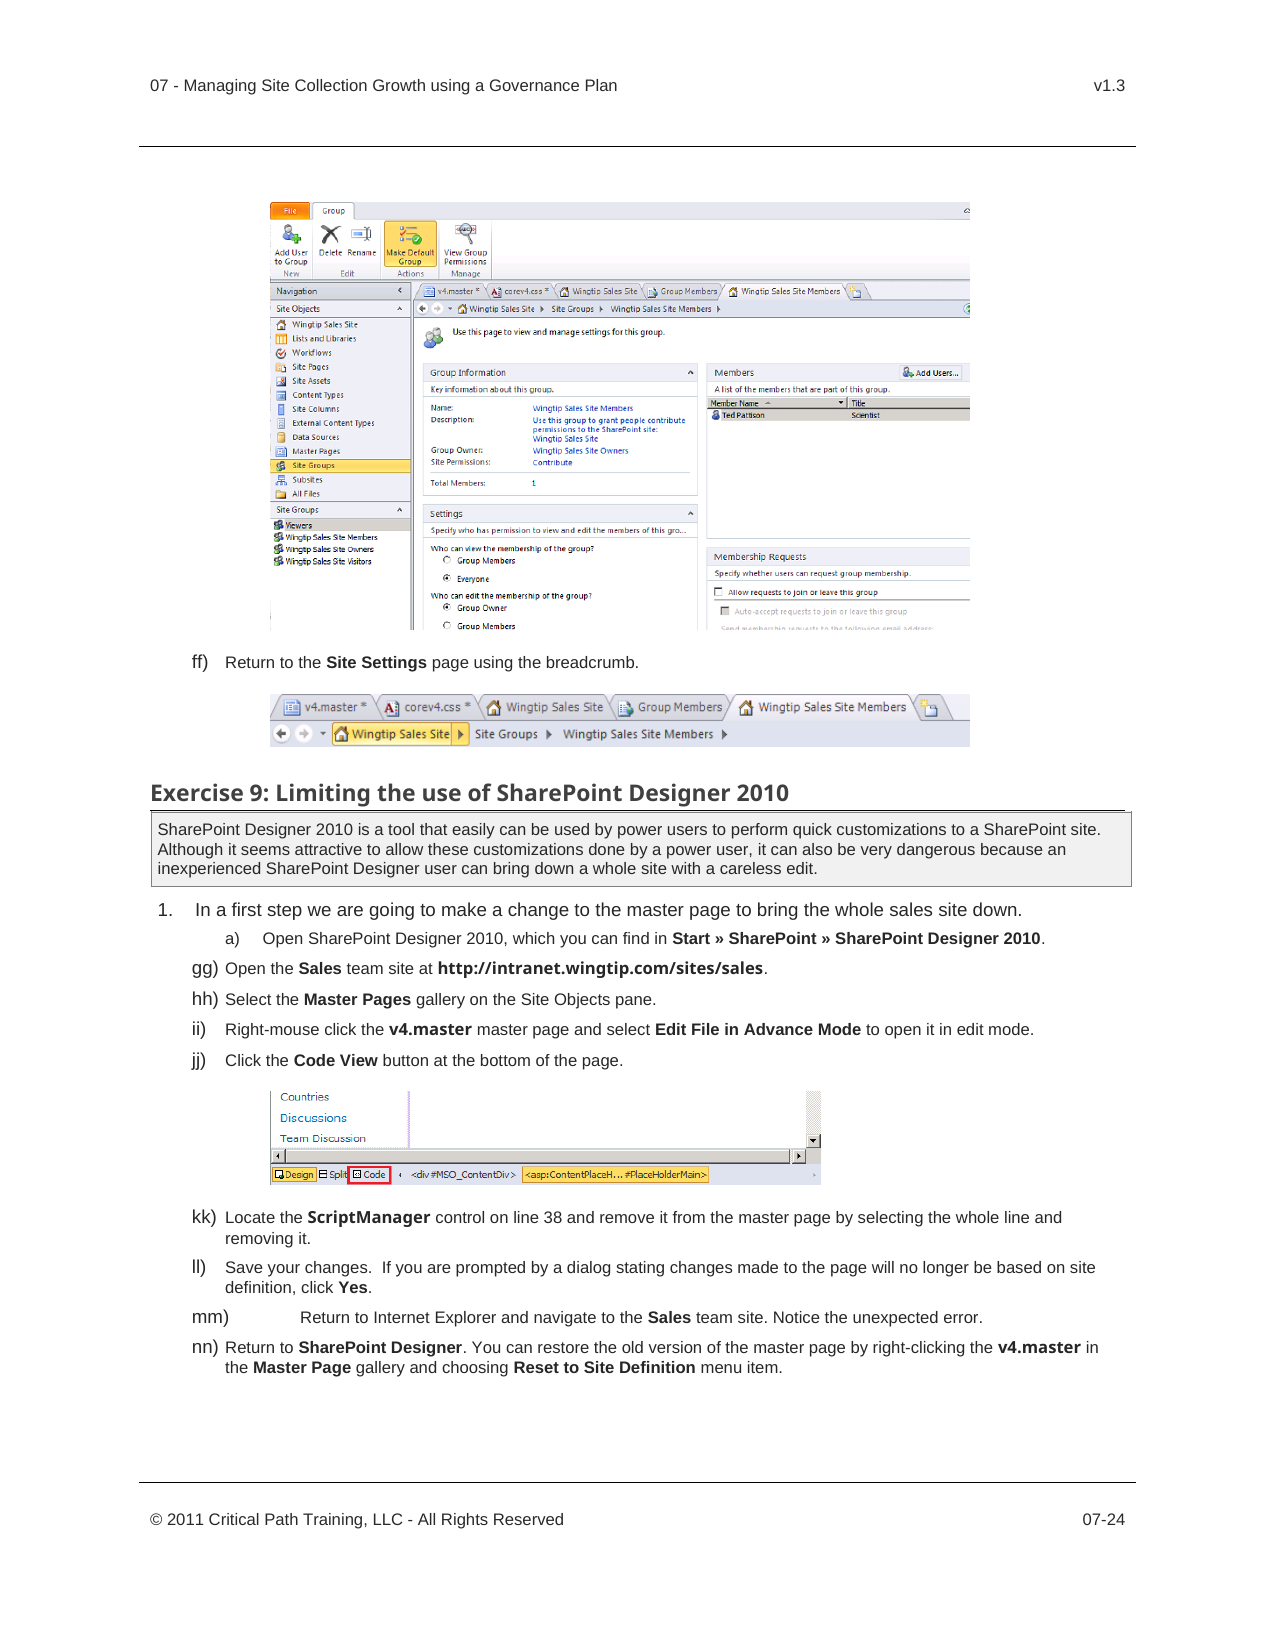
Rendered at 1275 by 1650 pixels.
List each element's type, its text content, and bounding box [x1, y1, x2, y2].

text Click the Code View button at the bottom of the page. [192, 1048, 1125, 1070]
text Return to the Site Settings page using the breadcrumb. [192, 651, 1125, 673]
list In a first step we are going to make a change to the master page to bring the whole sales site down. [157, 899, 1125, 921]
text Select the Master Pages gallery on the Site Objects pane. [192, 987, 1125, 1009]
text Locate the ScriptManager control on line 38 and remove it from the master page by selecting the whole line and removing it. [192, 1206, 1125, 1248]
text SharePoint Designer 2010 is a tool that easily can be used by power users to perform quick customizations to a SharePoint site. Although it seems attractive to allow these customizations done by a power user, it can also be very dangerous because an inexperienced SharePoint Designer user can bring down a whole site with a careless edit. [152, 813, 1131, 886]
text Return to SharePoint Designer. You can restore the old version of the master page by right-clicking the v4.master in the Master Page gallery and choosing Reset to Site Definition menu item. [192, 1335, 1125, 1377]
list Open SharePoint Designer 2010, which you can find in Start » SharePoint » SharePoint Designer 2010. [225, 929, 1125, 948]
text Return to Internet Explorer and navigate to the Sales team site. Notice the unexpected error. [192, 1305, 1125, 1327]
text Right-mouse click the v4.master master page and select Edit File in Advance Mode to open it in edit mode. [192, 1017, 1125, 1040]
picture [270, 202, 970, 630]
text Open the Sales team site at http://intranet.wingtip.com/sites/sales. [192, 956, 1125, 979]
picture [270, 694, 970, 747]
picture [270, 1091, 822, 1185]
text Save your changes. If you are prompted by a dialog stating changes made to the page will no longer be based on site definition, click Yes. [192, 1256, 1125, 1297]
subtitle Exercise 9: Limiting the use of SharePoint Designer 2010 [150, 777, 1125, 810]
